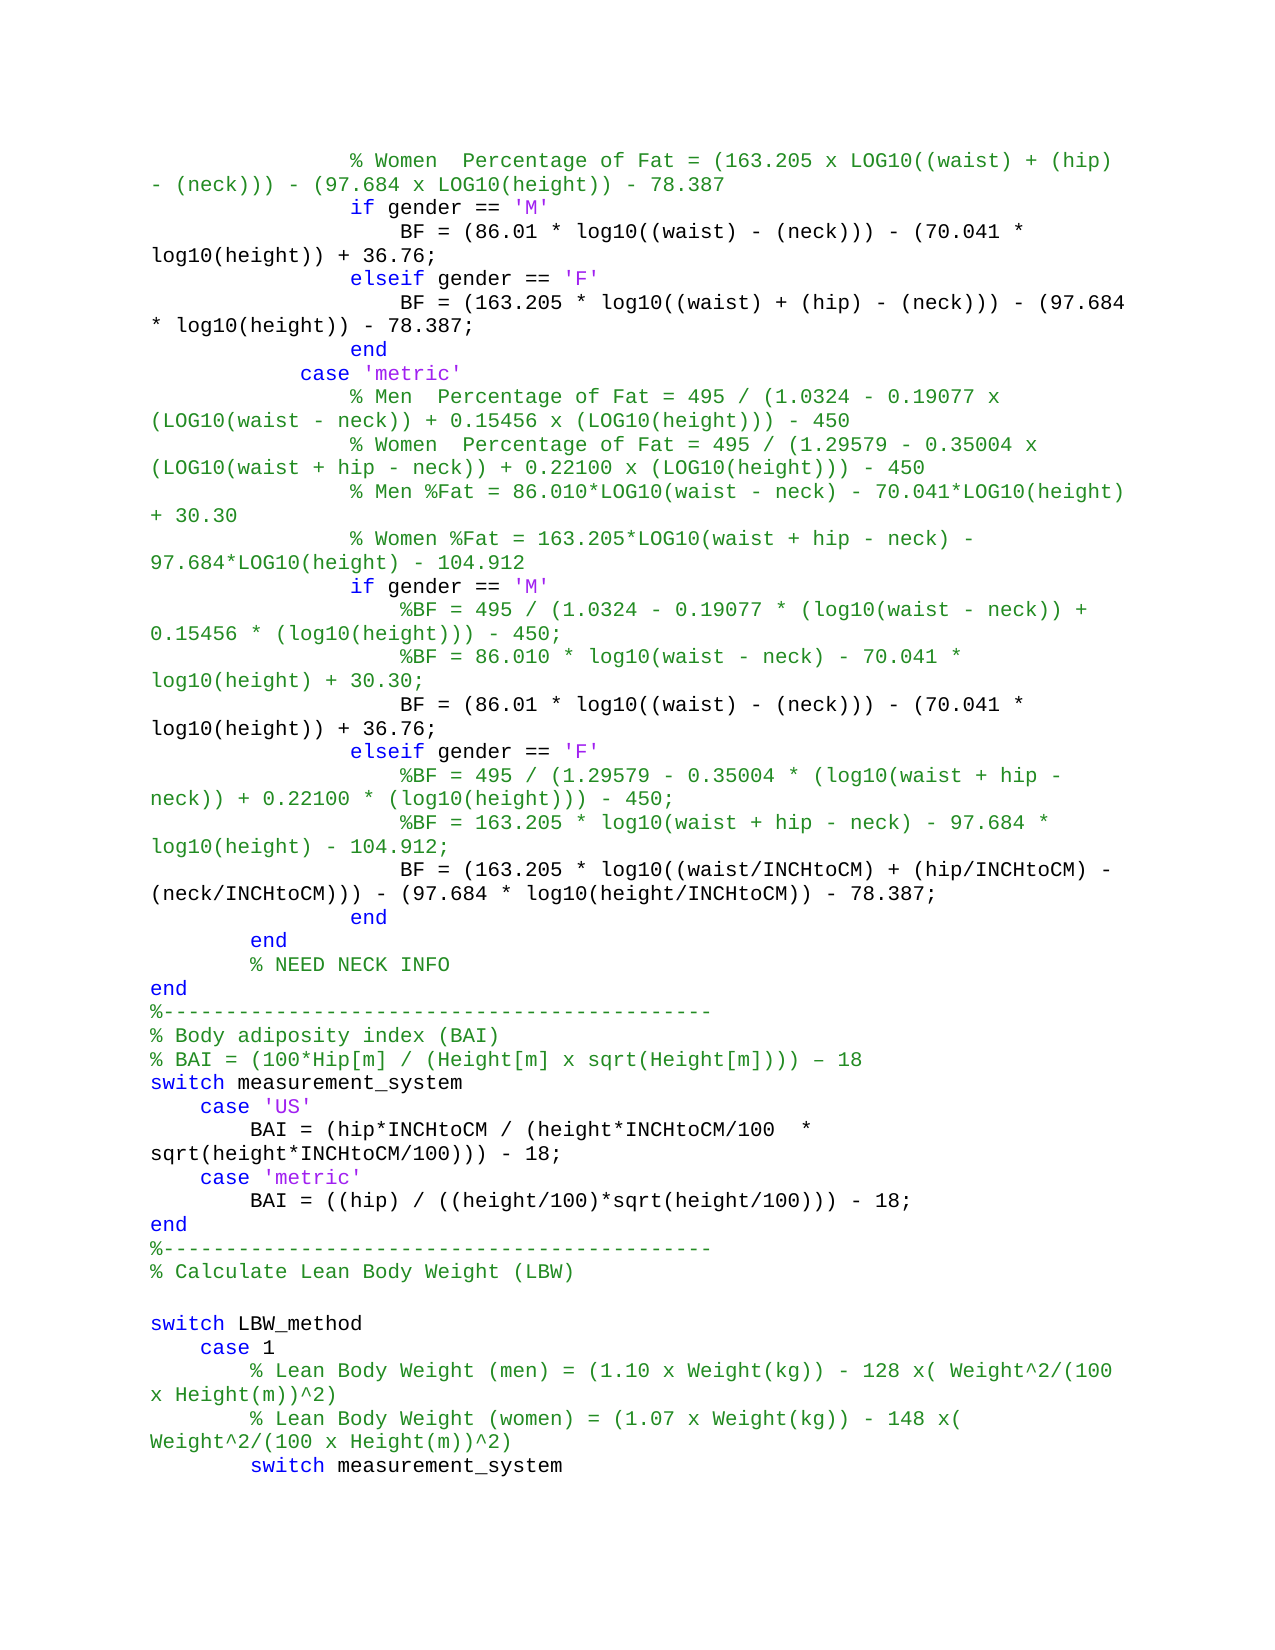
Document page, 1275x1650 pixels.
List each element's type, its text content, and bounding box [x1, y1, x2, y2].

text elseif gender == 'F' [150, 268, 1125, 292]
text % Women Percentage of Fat = 495 / (1.29579 - 0.35004 x (LOG10(waist + hip - neck)) + 0.22100 x (LOG10(height))) - 450 [150, 434, 1125, 481]
text switch measurement_system [150, 1072, 1125, 1096]
text case 'US' [150, 1096, 1125, 1119]
text % Men Percentage of Fat = 495 / (1.0324 - 0.19077 x (LOG10(waist - neck)) + 0.15456 x (LOG10(height))) - 450 [150, 386, 1125, 434]
text end [150, 930, 1125, 954]
text % BAI = (100*Hip[m] / (Height[m] x sqrt(Height[m]))) – 18 [150, 1048, 1125, 1072]
text end [150, 1214, 1125, 1238]
text % Women Percentage of Fat = (163.205 x LOG10((waist) + (hip) - (neck))) - (97.684 x LOG10(height)) - 78.387 [150, 150, 1125, 197]
text end [150, 339, 1125, 363]
text %BF = 495 / (1.29579 - 0.35004 * (log10(waist + hip - neck)) + 0.22100 * (log10(height))) - 450; [150, 765, 1125, 812]
text elseif gender == 'F' [150, 741, 1125, 765]
text end [150, 907, 1125, 930]
text BF = (86.01 * log10((waist) - (neck))) - (70.041 * log10(height)) + 36.76; [150, 694, 1125, 741]
text end [150, 978, 1125, 1001]
text BAI = (hip*INCHtoCM / (height*INCHtoCM/100 * sqrt(height*INCHtoCM/100))) - 18; [150, 1119, 1125, 1167]
text % Men %Fat = 86.010*LOG10(waist - neck) - 70.041*LOG10(height) + 30.30 [150, 481, 1125, 528]
text % Lean Body Weight (men) = (1.10 x Weight(kg)) - 128 x( Weight^2/(100 x Height(m))^2) [150, 1360, 1125, 1408]
text %-------------------------------------------- [150, 1001, 1125, 1025]
text BF = (86.01 * log10((waist) - (neck))) - (70.041 * log10(height)) + 36.76; [150, 221, 1125, 268]
text %BF = 163.205 * log10(waist + hip - neck) - 97.684 * log10(height) - 104.912; [150, 812, 1125, 859]
text if gender == 'M' [150, 197, 1125, 221]
text switch LBW_method [150, 1313, 1125, 1337]
text case 1 [150, 1337, 1125, 1360]
text BF = (163.205 * log10((waist/INCHtoCM) + (hip/INCHtoCM) - (neck/INCHtoCM))) - (97.684 * log10(height/INCHtoCM)) - 78.387; [150, 859, 1125, 907]
text switch measurement_system [150, 1455, 1125, 1478]
text case 'metric' [150, 1167, 1125, 1190]
text % NEED NECK INFO [150, 954, 1125, 978]
text %-------------------------------------------- [150, 1238, 1125, 1261]
text if gender == 'M' [150, 576, 1125, 599]
text % Body adiposity index (BAI) [150, 1025, 1125, 1048]
text BF = (163.205 * log10((waist) + (hip) - (neck))) - (97.684 * log10(height)) - 78.387; [150, 292, 1125, 339]
text %BF = 495 / (1.0324 - 0.19077 * (log10(waist - neck)) + 0.15456 * (log10(height))) - 450; [150, 599, 1125, 647]
text %BF = 86.010 * log10(waist - neck) - 70.041 * log10(height) + 30.30; [150, 647, 1125, 694]
text % Women %Fat = 163.205*LOG10(waist + hip - neck) - 97.684*LOG10(height) - 104.912 [150, 528, 1125, 576]
text % Lean Body Weight (women) = (1.07 x Weight(kg)) - 148 x( Weight^2/(100 x Height(m))^2) [150, 1408, 1125, 1455]
text % Calculate Lean Body Weight (LBW) [150, 1261, 1125, 1285]
text BAI = ((hip) / ((height/100)*sqrt(height/100))) - 18; [150, 1190, 1125, 1214]
text case 'metric' [150, 363, 1125, 386]
